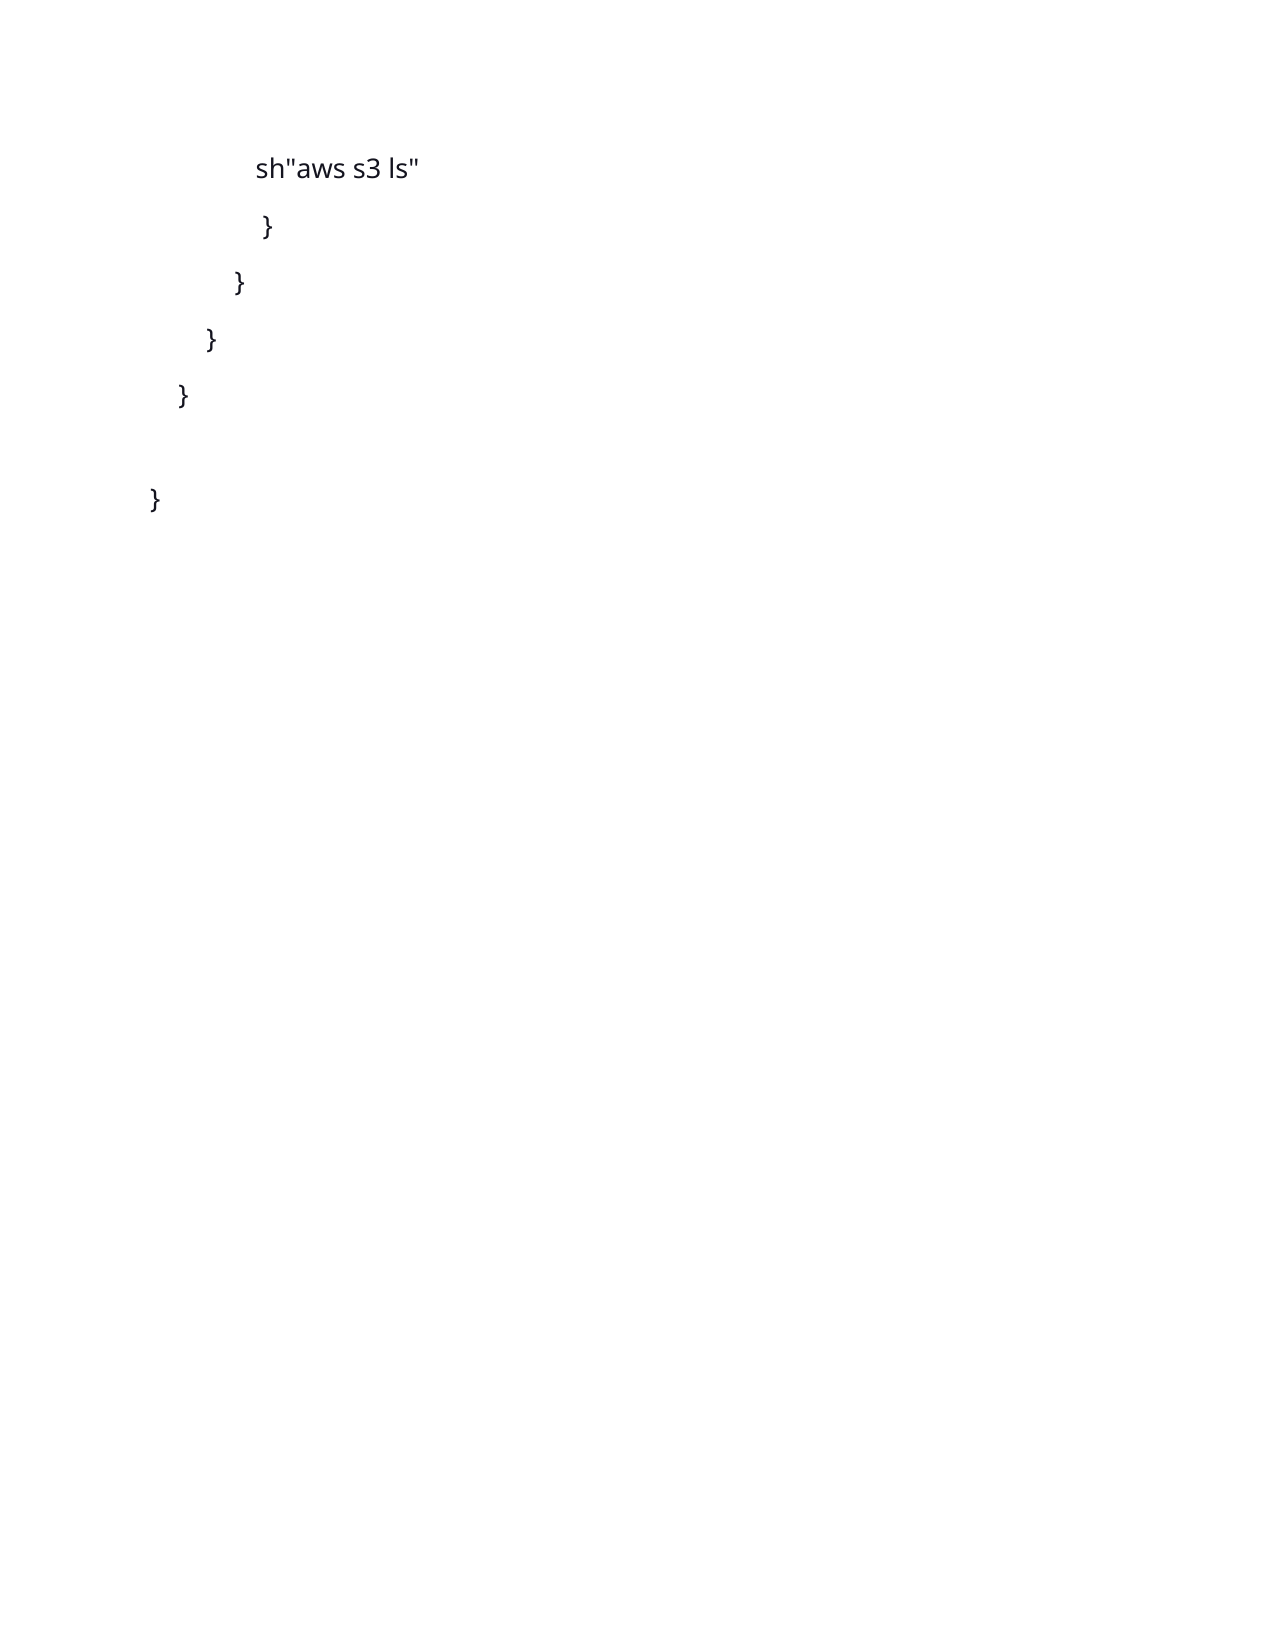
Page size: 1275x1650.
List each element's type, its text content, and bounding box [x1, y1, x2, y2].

text } [150, 263, 1125, 300]
text } [150, 376, 1125, 413]
text } [150, 479, 1125, 516]
text sh"aws s3 ls" [150, 150, 1125, 187]
text } [150, 206, 1125, 243]
text } [150, 319, 1125, 356]
